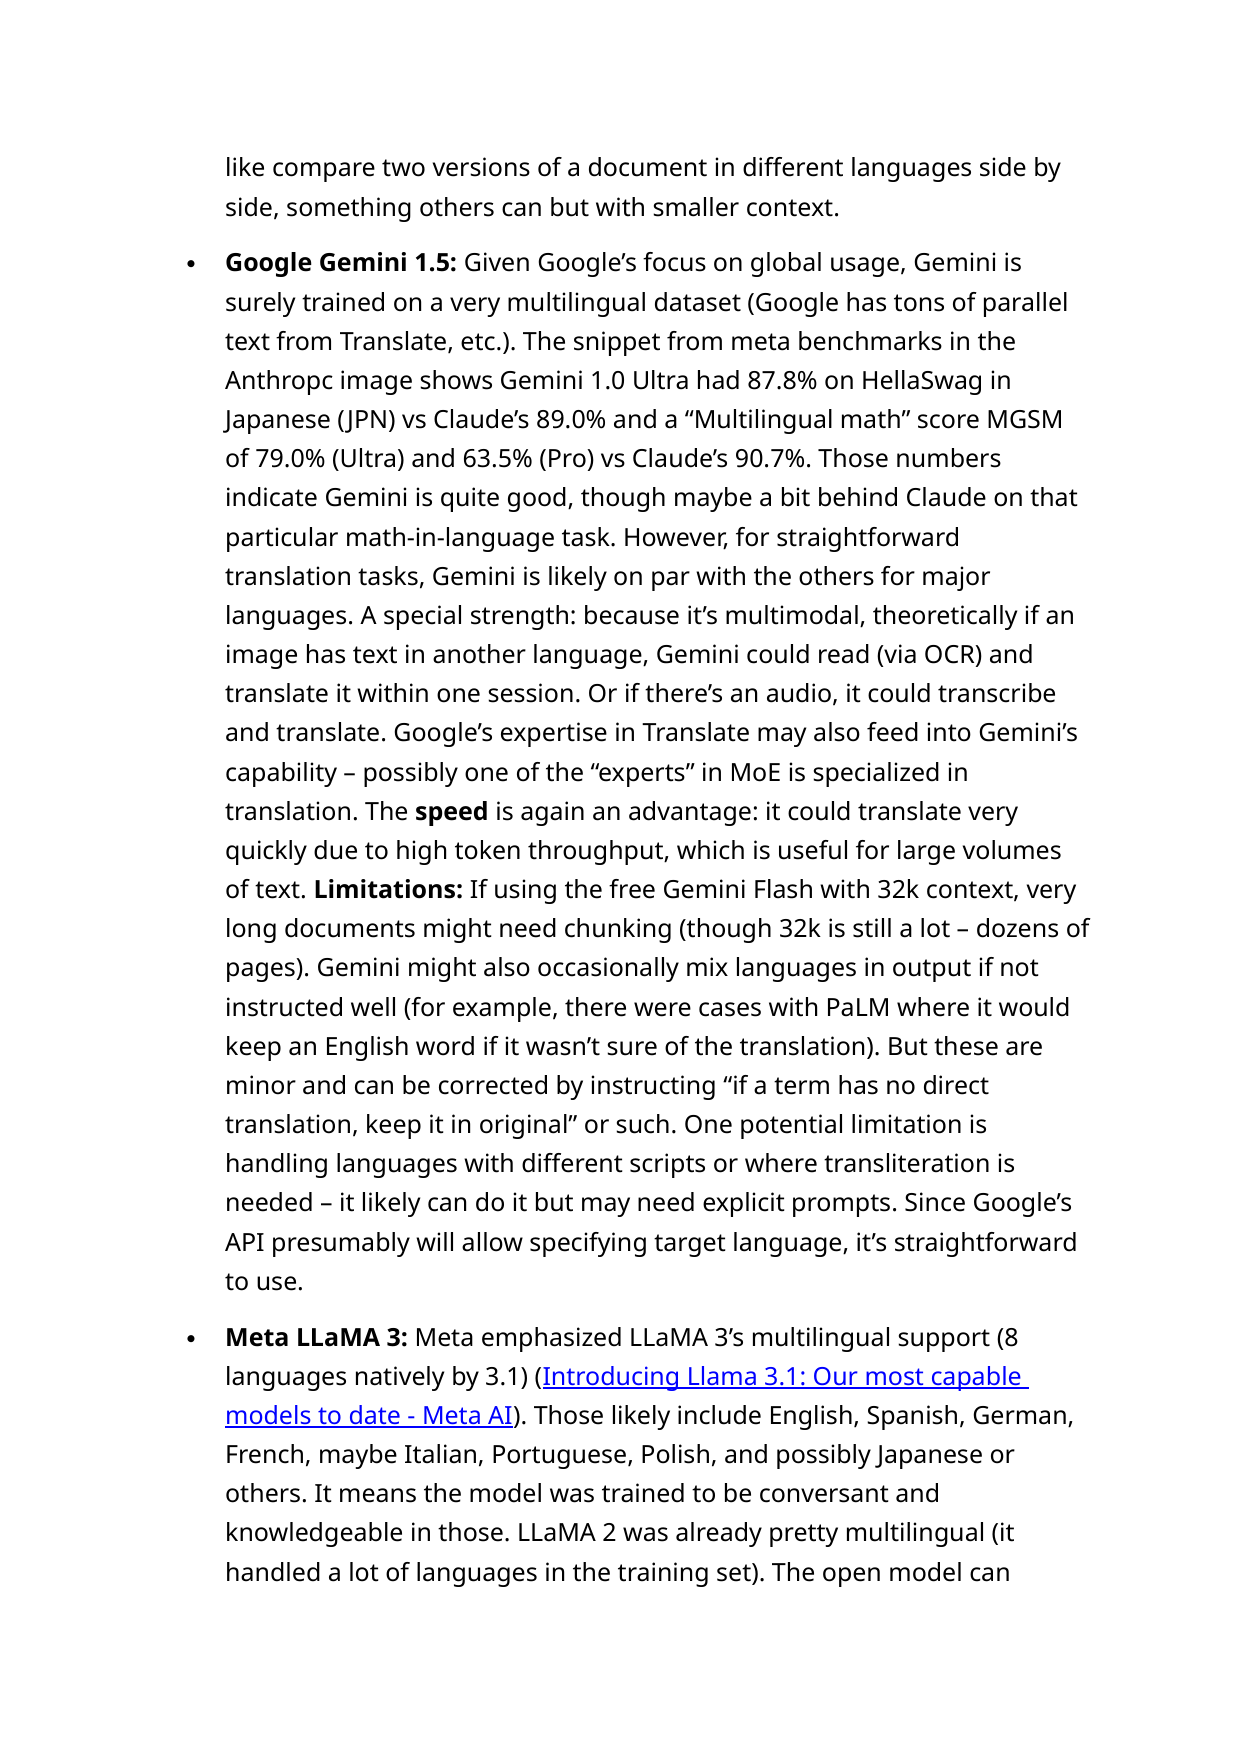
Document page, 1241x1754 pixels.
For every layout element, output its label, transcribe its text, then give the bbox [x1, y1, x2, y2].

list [187, 1319, 1090, 1588]
list Google Gemini 1.5: Given Google’s focus on global usage, Gemini is surely trained on a very multilingual dataset (Google has tons of parallel text from Translate, etc.). The snippet from meta benchmarks in the Anthropc image shows Gemini 1.0 Ultra had 87.8% on HellaSwag in Japanese (JPN) vs Claude’s 89.0% and a “Multilingual math” score MGSM of 79.0% (Ultra) and 63.5% (Pro) vs Claude’s 90.7%. Those numbers indicate Gemini is quite good, though maybe a bit behind Claude on that particular math-in-language task. However, for straightforward translation tasks, Gemini is likely on par with the others for major languages. A special strength: because it’s multimodal, theoretically if an image has text in another language, Gemini could read (via OCR) and translate it within one session. Or if there’s an audio, it could transcribe and translate. Google’s expertise in Translate may also feed into Gemini’s capability – possibly one of the “experts” in MoE is specialized in translation. The speed is again an advantage: it could translate very quickly due to high token throughput, which is useful for large volumes of text. Limitations: If using the free Gemini Flash with 32k context, very long documents might need chunking (though 32k is still a lot – dozens of pages). Gemini might also occasionally mix languages in output if not instructed well (for example, there were cases with PaLM where it would keep an English word if it wasn’t sure of the translation). But these are minor and can be corrected by instructing “if a term has no direct translation, keep it in original” or such. One potential limitation is handling languages with different scripts or where transliteration is needed – it likely can do it but may need explicit prompts. Since Google’s API presumably will allow specifying target language, it’s straightforward to use. [187, 245, 1090, 1297]
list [187, 150, 1090, 223]
